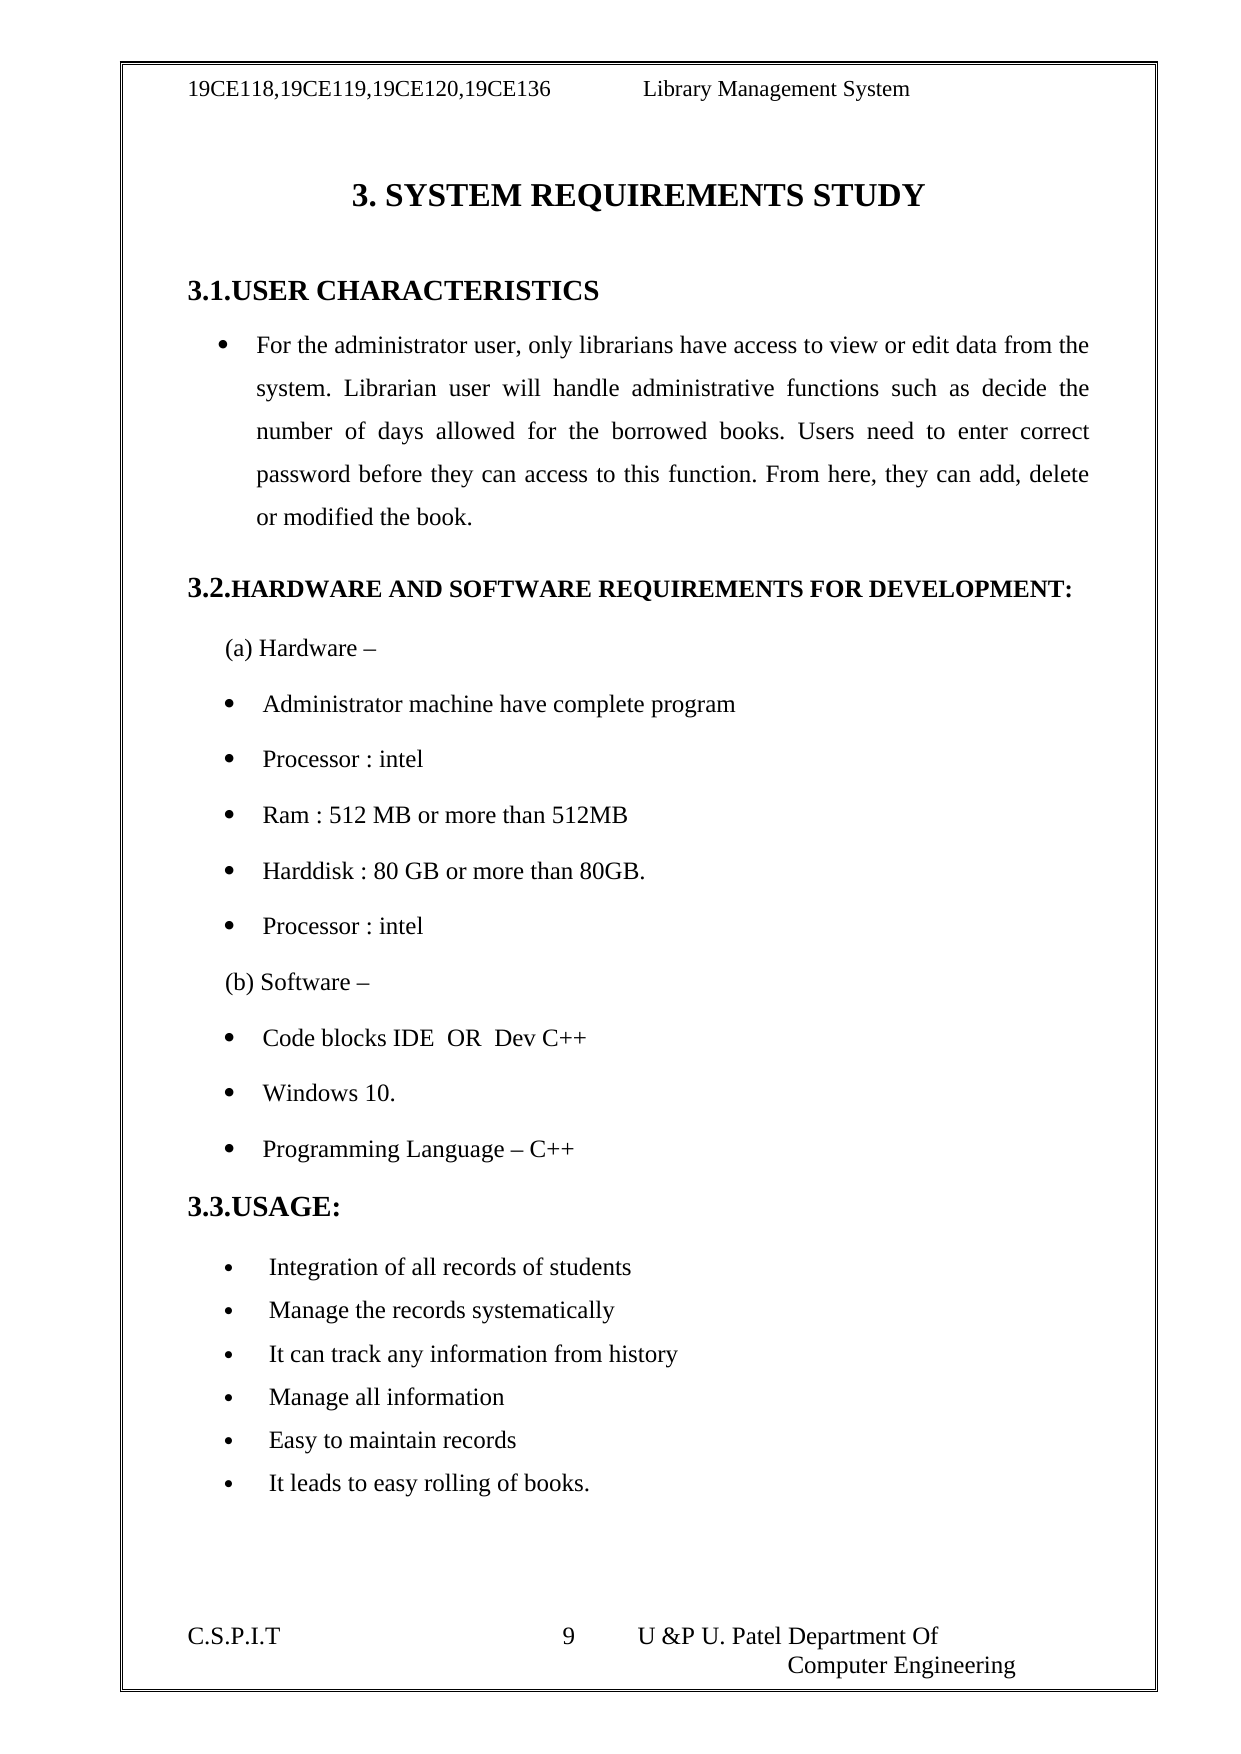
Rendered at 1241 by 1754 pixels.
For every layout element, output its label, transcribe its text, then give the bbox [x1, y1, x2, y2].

list Windows 10. [225, 1078, 1090, 1107]
list Administrator machine have complete program [225, 689, 1090, 718]
list Processor : intel [225, 744, 1090, 773]
list For the administrator user, only librarians have access to view or edit data from the system. Librarian user will handle administrative functions such as decide the number of days allowed for the borrowed books. Users need to enter correct password before they can access to this function. From here, they can add, delete or modified the book. [218, 330, 1090, 531]
list Manage the records systematically [225, 1296, 1090, 1324]
list Processor : intel [225, 911, 1090, 940]
list Programming Language – C++ [225, 1134, 1090, 1163]
list Ram : 512 MB or more than 512MB [225, 800, 1090, 829]
list Harddisk : 80 GB or more than 80GB. [225, 856, 1090, 884]
subtitle 3. SYSTEM REQUIREMENTS STUDY [187, 175, 1090, 213]
list Manage all information [225, 1382, 1090, 1411]
text 3.3.USAGE: [187, 1189, 1090, 1223]
subtitle 3.1.USER CHARACTERISTICS [187, 273, 1090, 307]
text (b) Software – [187, 967, 1090, 996]
list Easy to maintain records [225, 1425, 1090, 1454]
list It can track any information from history [225, 1339, 1090, 1367]
list Integration of all records of students [225, 1252, 1090, 1281]
list It leads to easy rolling of books. [225, 1468, 1090, 1497]
subtitle 3.2.HARDWARE AND SOFTWARE REQUIREMENTS FOR DEVELOPMENT: [187, 571, 1090, 604]
list Code blocks IDE OR Dev C++ [225, 1023, 1090, 1051]
text (a) Hardware – [187, 633, 1090, 662]
